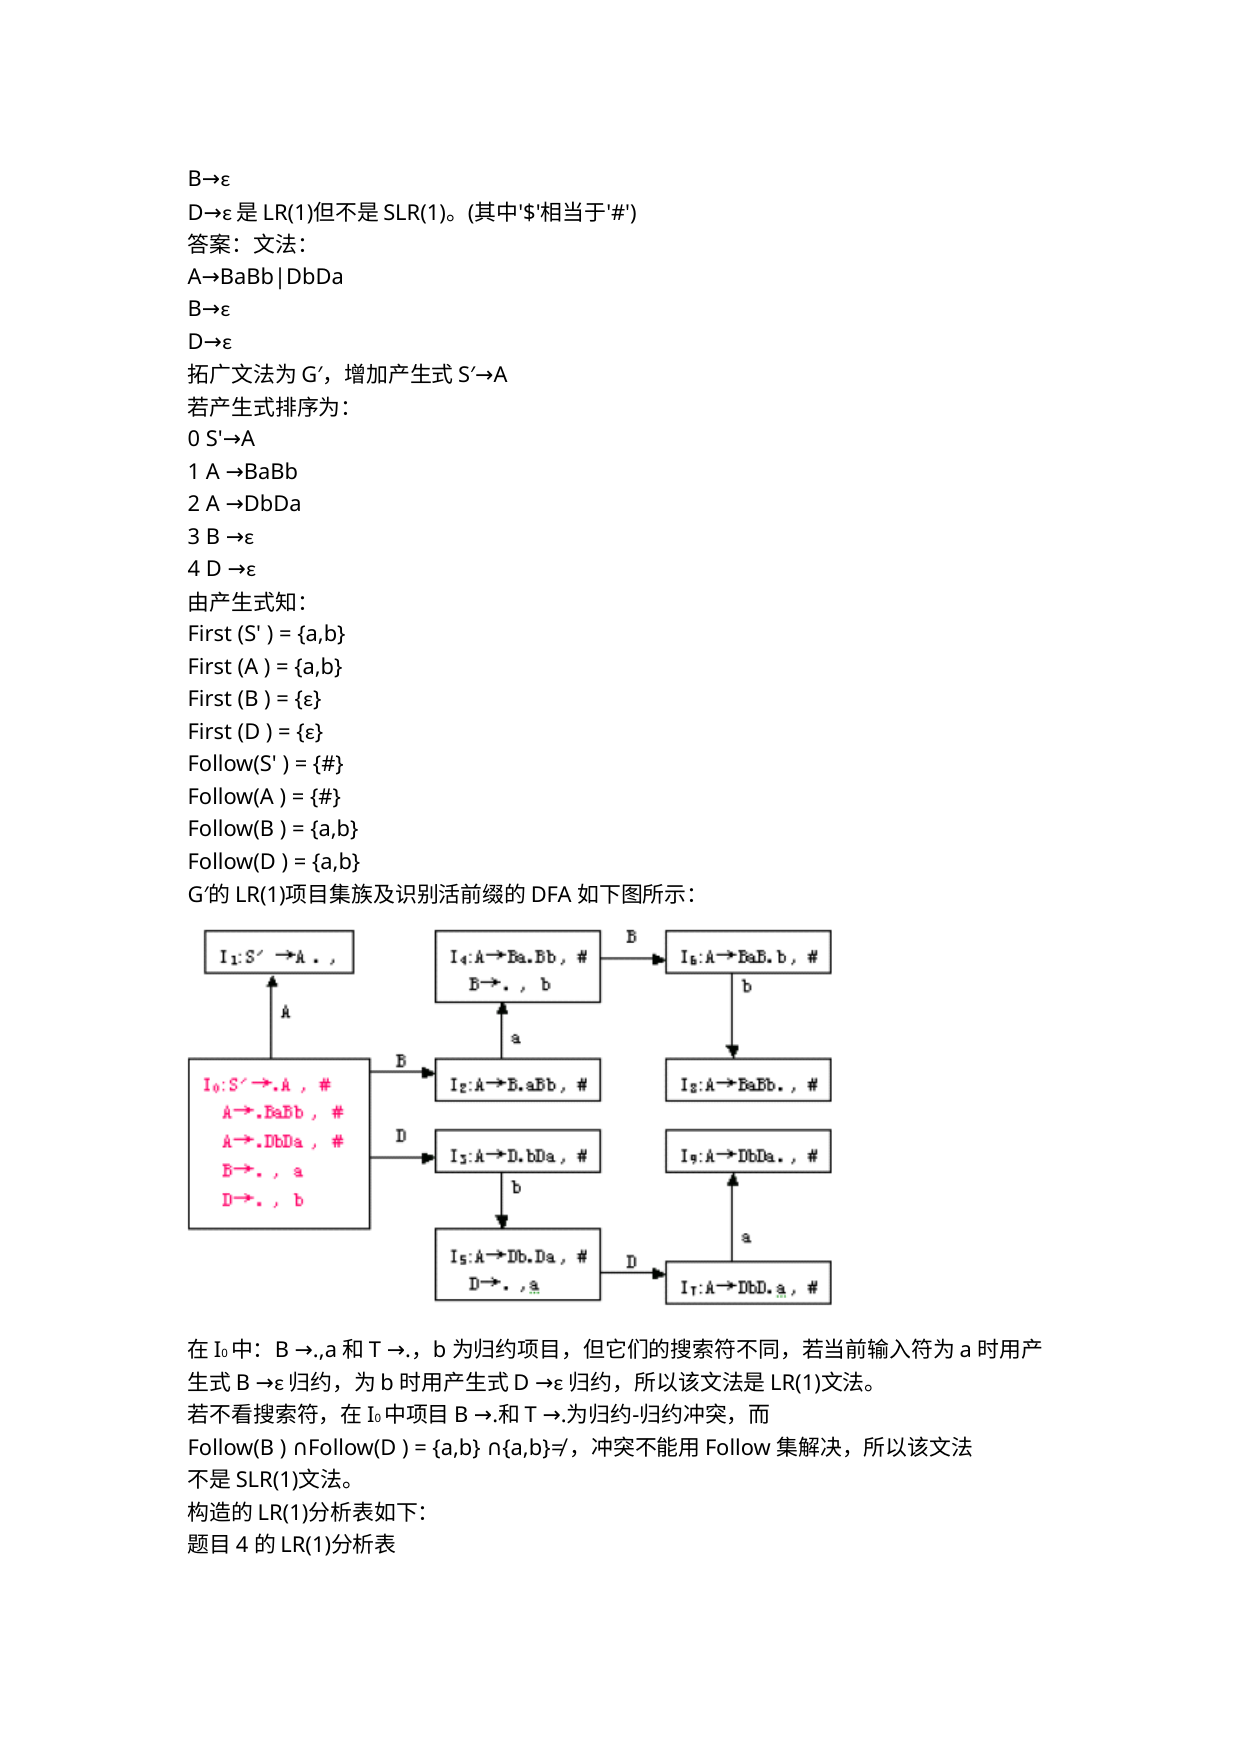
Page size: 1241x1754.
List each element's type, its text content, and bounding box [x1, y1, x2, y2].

text Follow(A ) = {#} [187, 779, 1053, 812]
text First (B ) = {ε} [187, 682, 1053, 714]
text 题目4 的LR(1)分析表 [187, 1527, 1053, 1559]
text Follow(B ) = {a,b} [187, 812, 1053, 844]
text First (S' ) = {a,b} [187, 617, 1053, 649]
text 由产生式知： [187, 584, 1053, 617]
text 1 A →BaBb [187, 454, 1053, 487]
text 构造的LR(1)分析表如下： [187, 1494, 1053, 1527]
text A→BaBb|DbDa [187, 259, 1053, 292]
text 在I0 中：B →.,a 和T →.，b 为归约项目，但它们的搜索符不同，若当前输入符为a 时用产生式B →ε归约，为b 时用产生式D →ε 归约，所以该文法是LR(1)文法。 [187, 1332, 1053, 1397]
text 4 D →ε [187, 552, 1053, 584]
text 若产生式排序为： [187, 389, 1053, 422]
picture [187, 923, 849, 1318]
text 3 B →ε [187, 519, 1053, 552]
text First (D ) = {ε} [187, 714, 1053, 747]
text Follow(S' ) = {#} [187, 747, 1053, 779]
text 若不看搜索符，在I0 中项目B →.和T →.为归约-归约冲突，而 [187, 1397, 1053, 1429]
text G′的LR(1)项目集族及识别活前缀的DFA 如下图所示： [187, 877, 1053, 909]
text 不是SLR(1)文法。 [187, 1462, 1053, 1494]
text B→ε [187, 162, 1053, 194]
text 2 A →DbDa [187, 487, 1053, 519]
text 拓广文法为G′，增加产生式S′→A [187, 357, 1053, 389]
text D→ε [187, 324, 1053, 357]
text First (A ) = {a,b} [187, 649, 1053, 682]
text B→ε [187, 292, 1053, 324]
text Follow(D ) = {a,b} [187, 844, 1053, 877]
text D→ε是LR(1)但不是SLR(1)。(其中'$'相当于'#') [187, 194, 1053, 227]
text Follow(B ) ∩Follow(D ) = {a,b} ∩{a,b}≠ ，冲突不能用Follow 集解决，所以该文法 [187, 1429, 1053, 1462]
text 0 S'→A [187, 422, 1053, 454]
text 答案：文法： [187, 227, 1053, 259]
